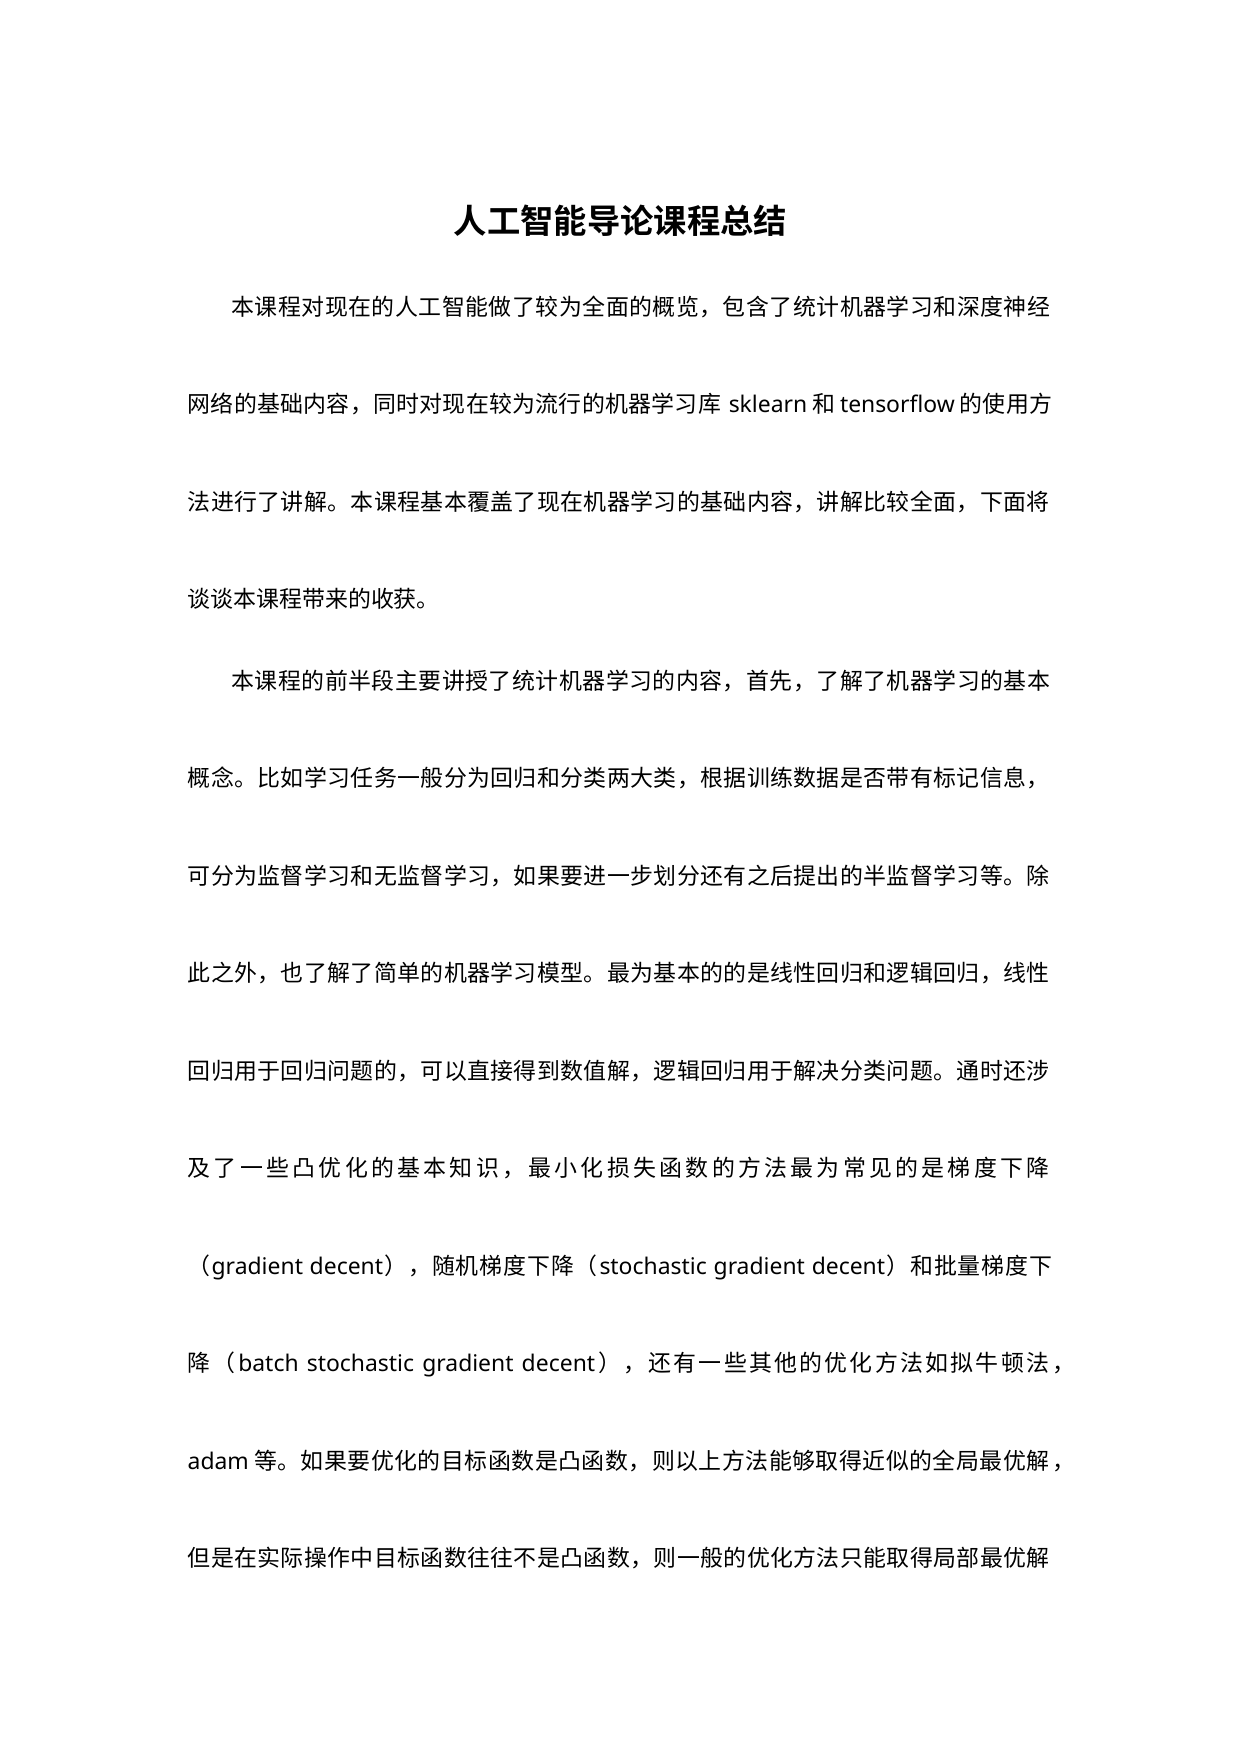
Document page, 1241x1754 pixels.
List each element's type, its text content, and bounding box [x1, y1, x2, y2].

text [187, 647, 1053, 1589]
subtitle 人工智能导论课程总结 [187, 187, 1053, 252]
text 本课程对现在的人工智能做了较为全面的概览，包含了统计机器学习和深度神经网络的基础内容，同时对现在较为流行的机器学习库sklearn和tensorflow的使用方法进行了讲解。本课程基本覆盖了现在机器学习的基础内容，讲解比较全面，下面将谈谈本课程带来的收获。 [187, 273, 1053, 630]
